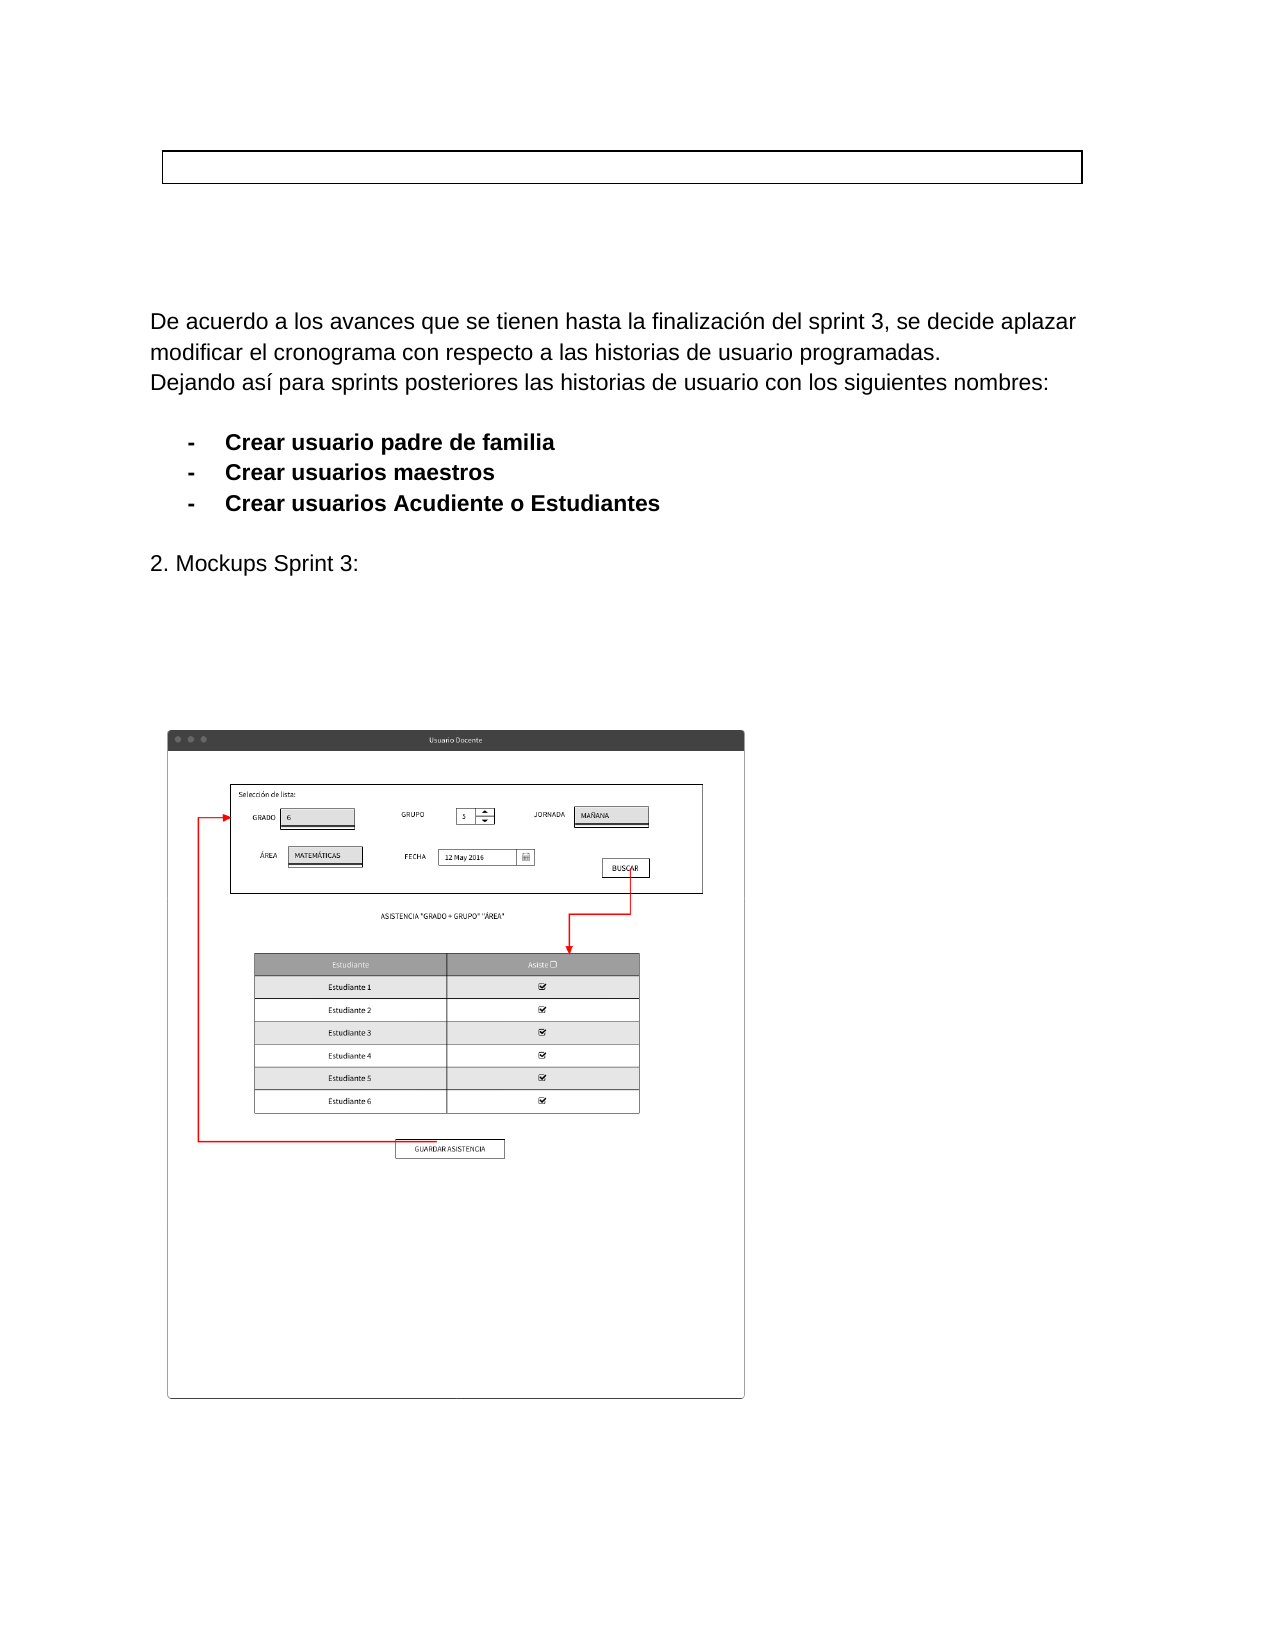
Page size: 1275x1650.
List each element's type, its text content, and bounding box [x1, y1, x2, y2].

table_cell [163, 152, 1081, 183]
picture [153, 723, 754, 1406]
text Dejando así para sprints posteriores las historias de usuario con los siguientes nombres: [150, 369, 1125, 395]
text De acuerdo a los avances que se tienen hasta la finalización del sprint 3, se decide aplazar modificar el cronograma con respecto a las historias de usuario programadas. [150, 308, 1125, 365]
list Crear usuarios Acudiente o Estudiantes [187, 489, 1125, 516]
list Crear usuario padre de familia [187, 429, 1125, 455]
text 2. Mockups Sprint 3: [150, 550, 1125, 576]
list Crear usuarios maestros [187, 459, 1125, 486]
